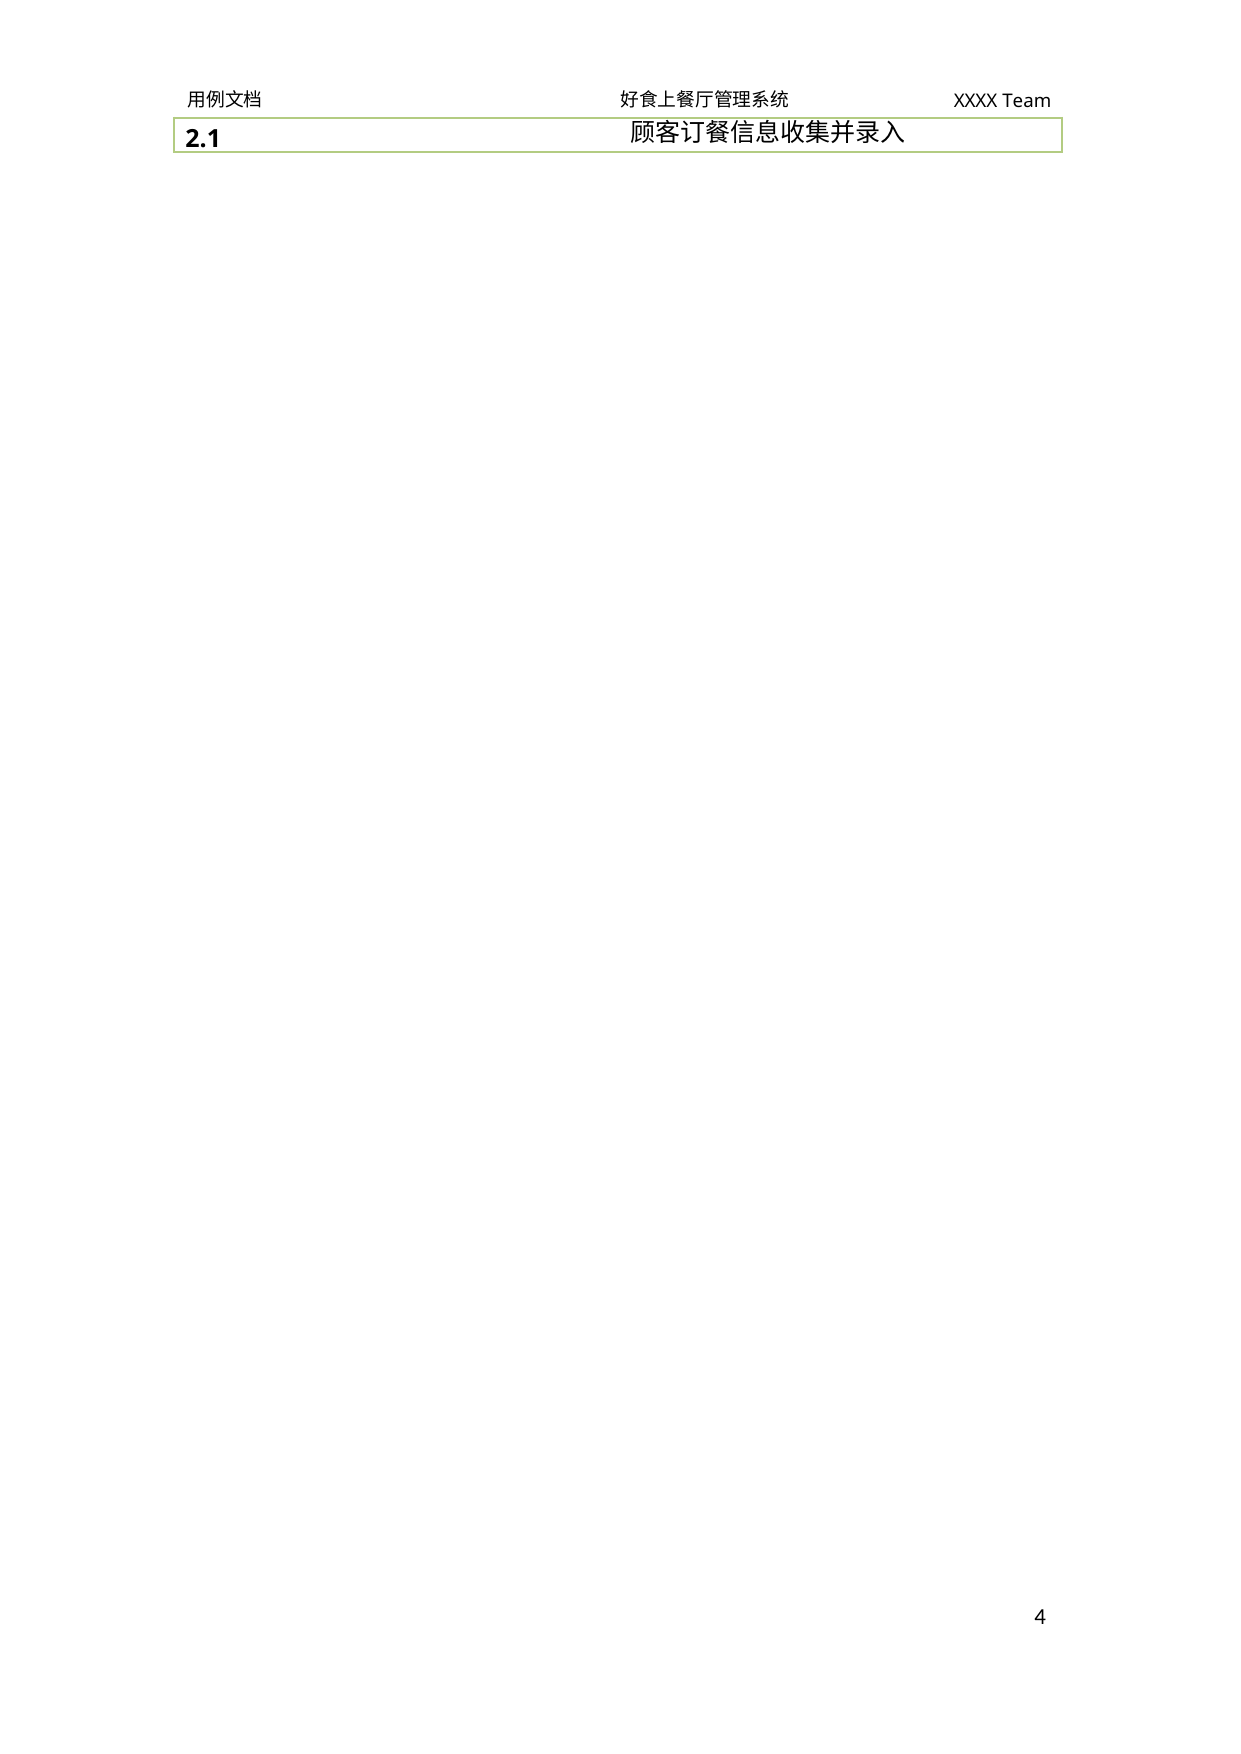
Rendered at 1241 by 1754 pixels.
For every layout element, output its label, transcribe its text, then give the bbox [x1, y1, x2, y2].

table_cell 顾客订餐信息收集并录入 [425, 119, 1061, 151]
table_cell 2.1 [175, 119, 424, 151]
